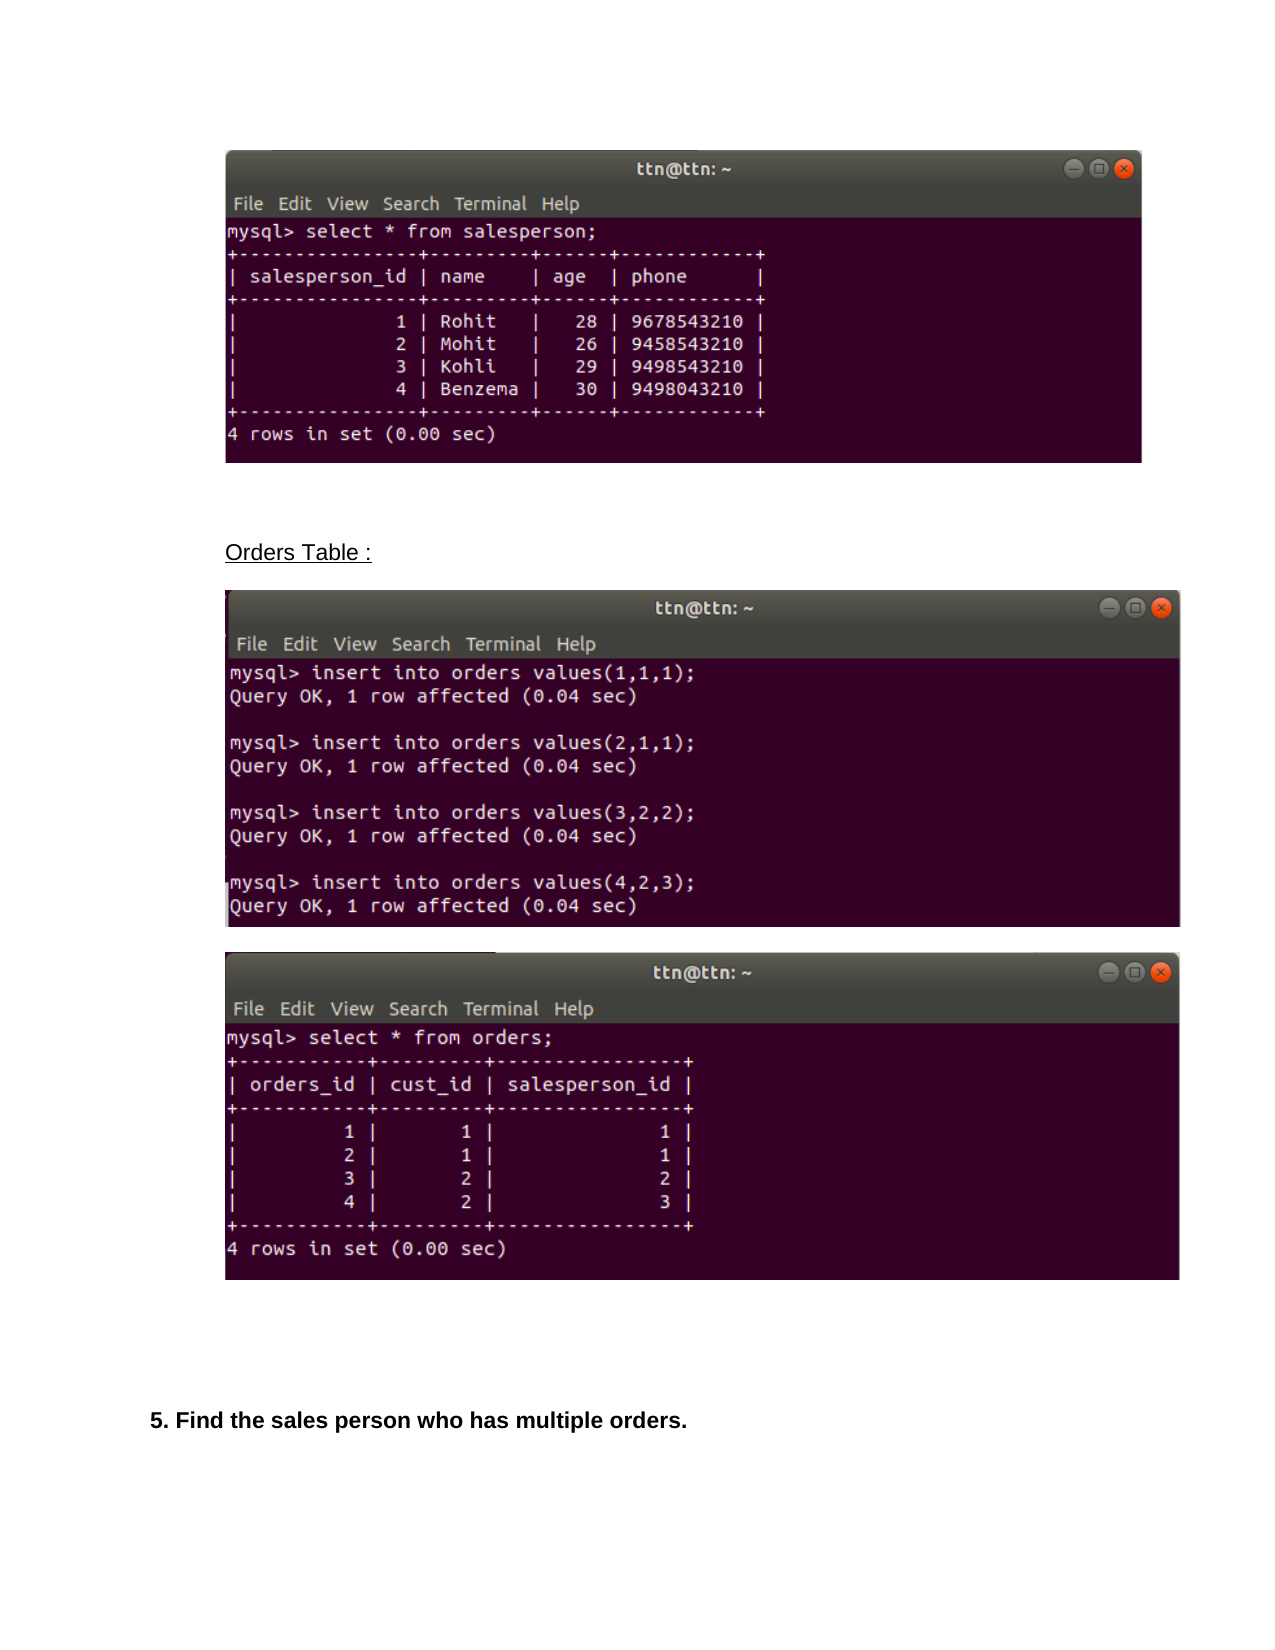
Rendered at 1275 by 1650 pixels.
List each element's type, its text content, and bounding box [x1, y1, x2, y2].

picture [225, 150, 1143, 463]
picture [225, 952, 1181, 1280]
picture [225, 590, 1181, 927]
text 5. Find the sales person who has multiple orders. [150, 1407, 1125, 1433]
text Orders Table : [225, 539, 1125, 565]
